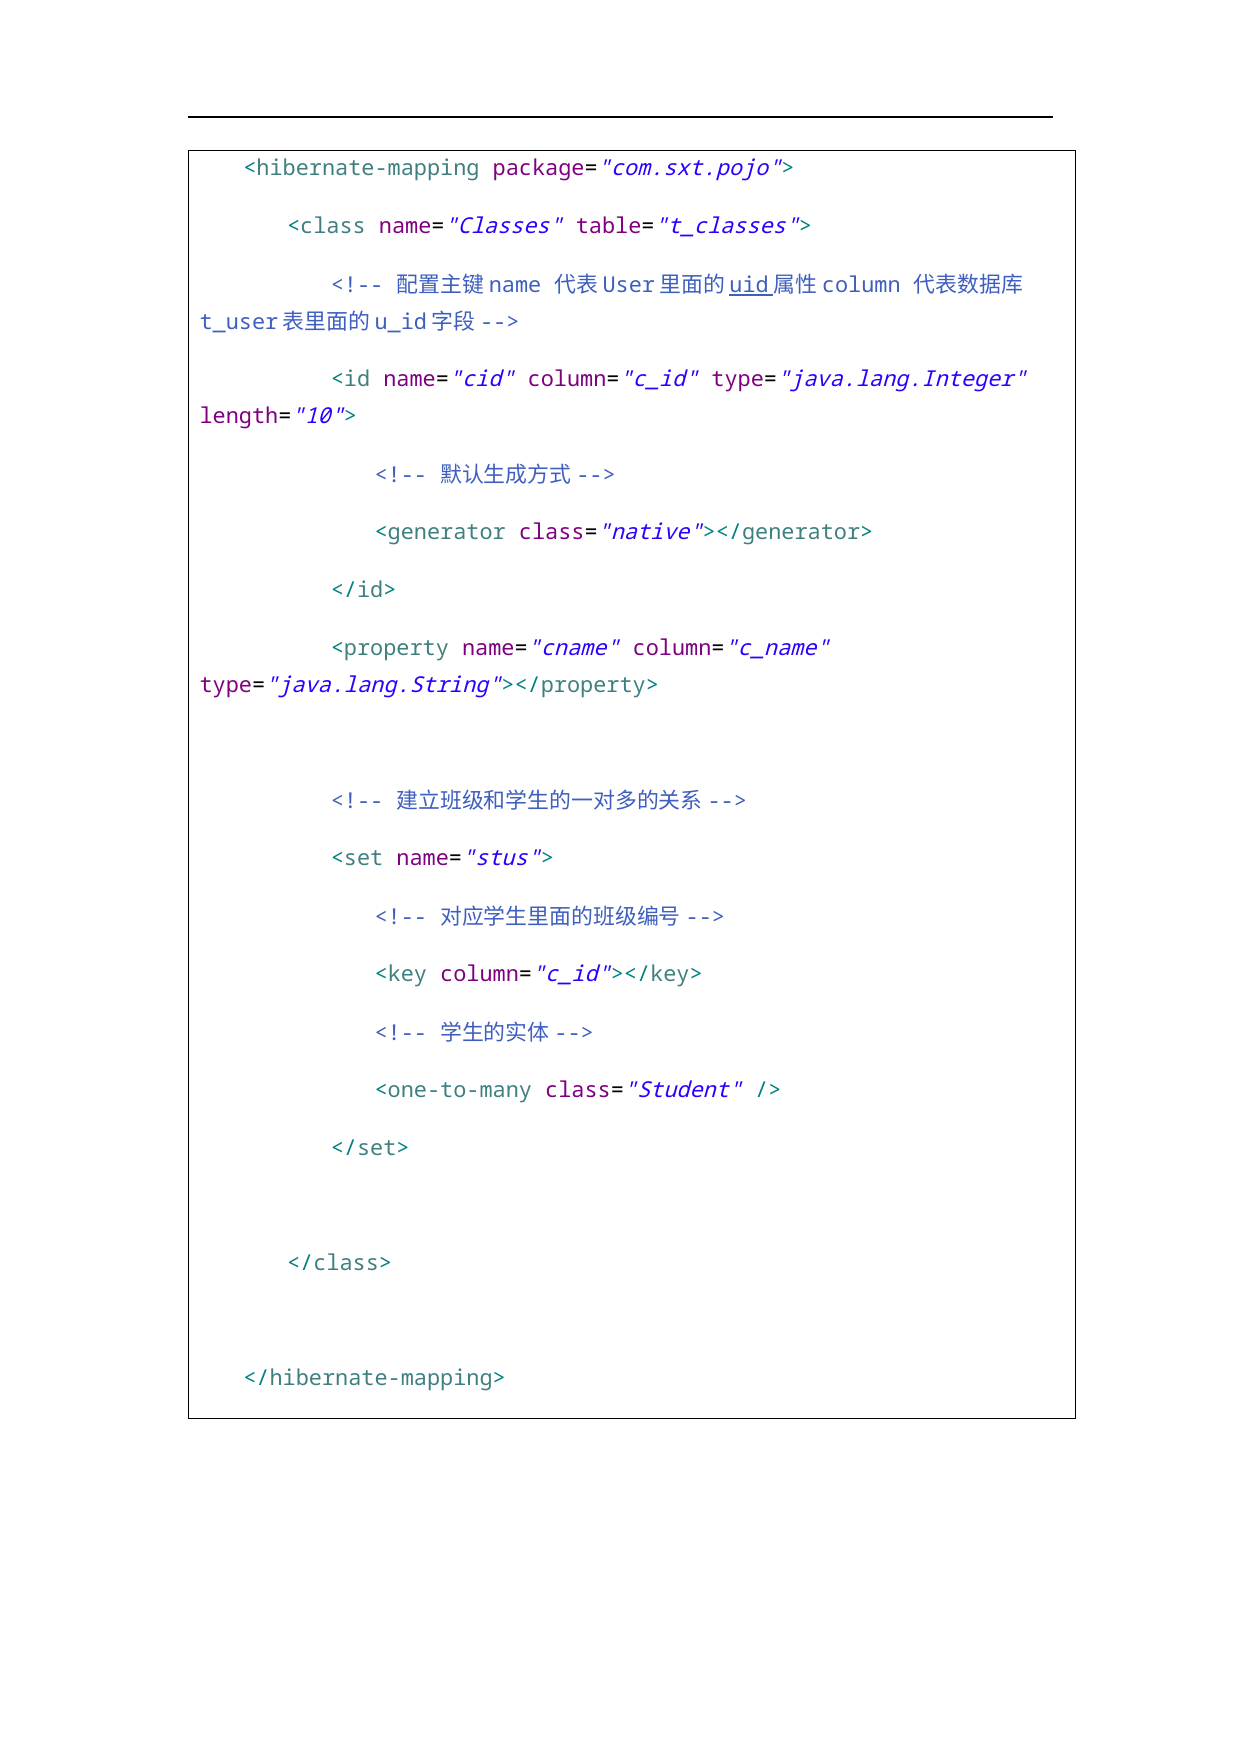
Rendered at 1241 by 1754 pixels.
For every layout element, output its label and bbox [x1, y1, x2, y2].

table_header [189, 151, 1075, 1418]
